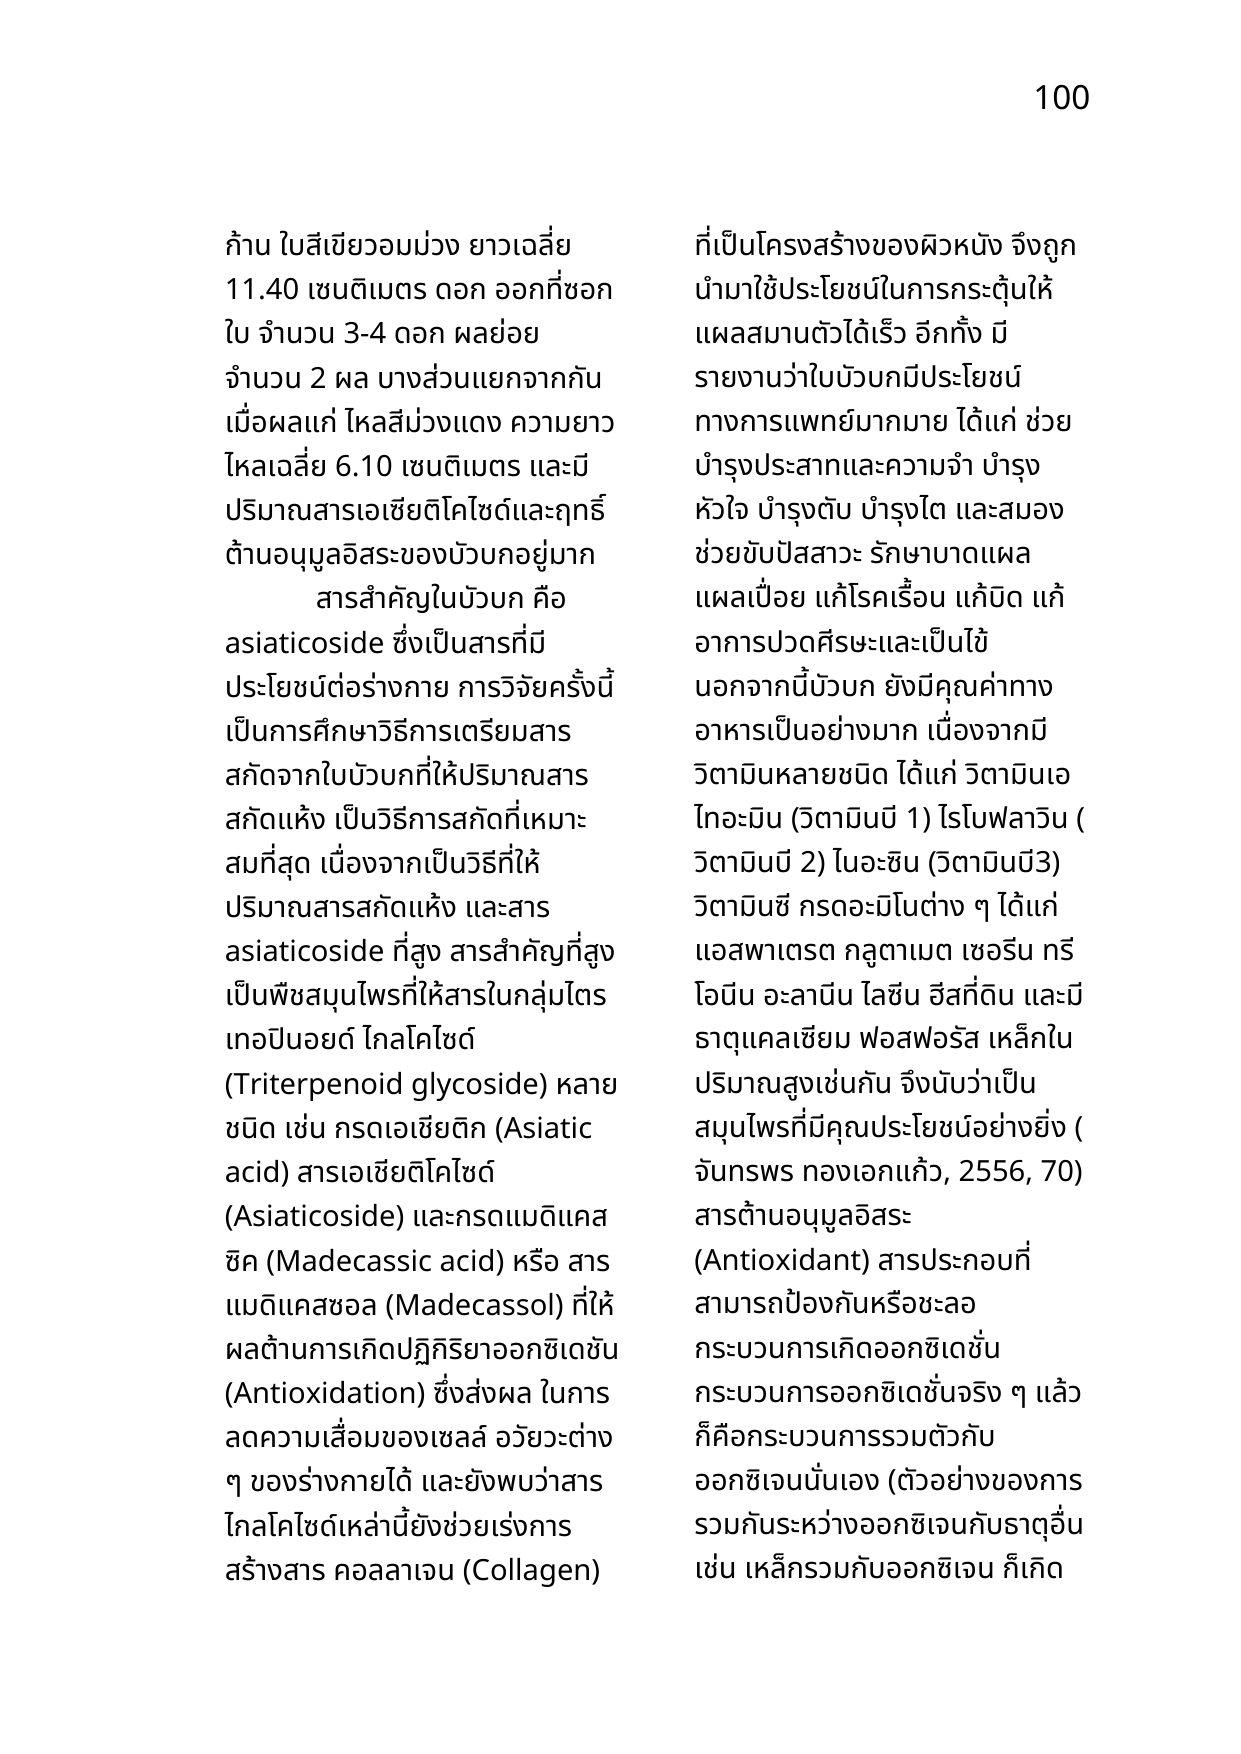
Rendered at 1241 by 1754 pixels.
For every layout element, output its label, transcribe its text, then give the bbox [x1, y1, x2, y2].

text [224, 578, 620, 1593]
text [224, 224, 620, 578]
